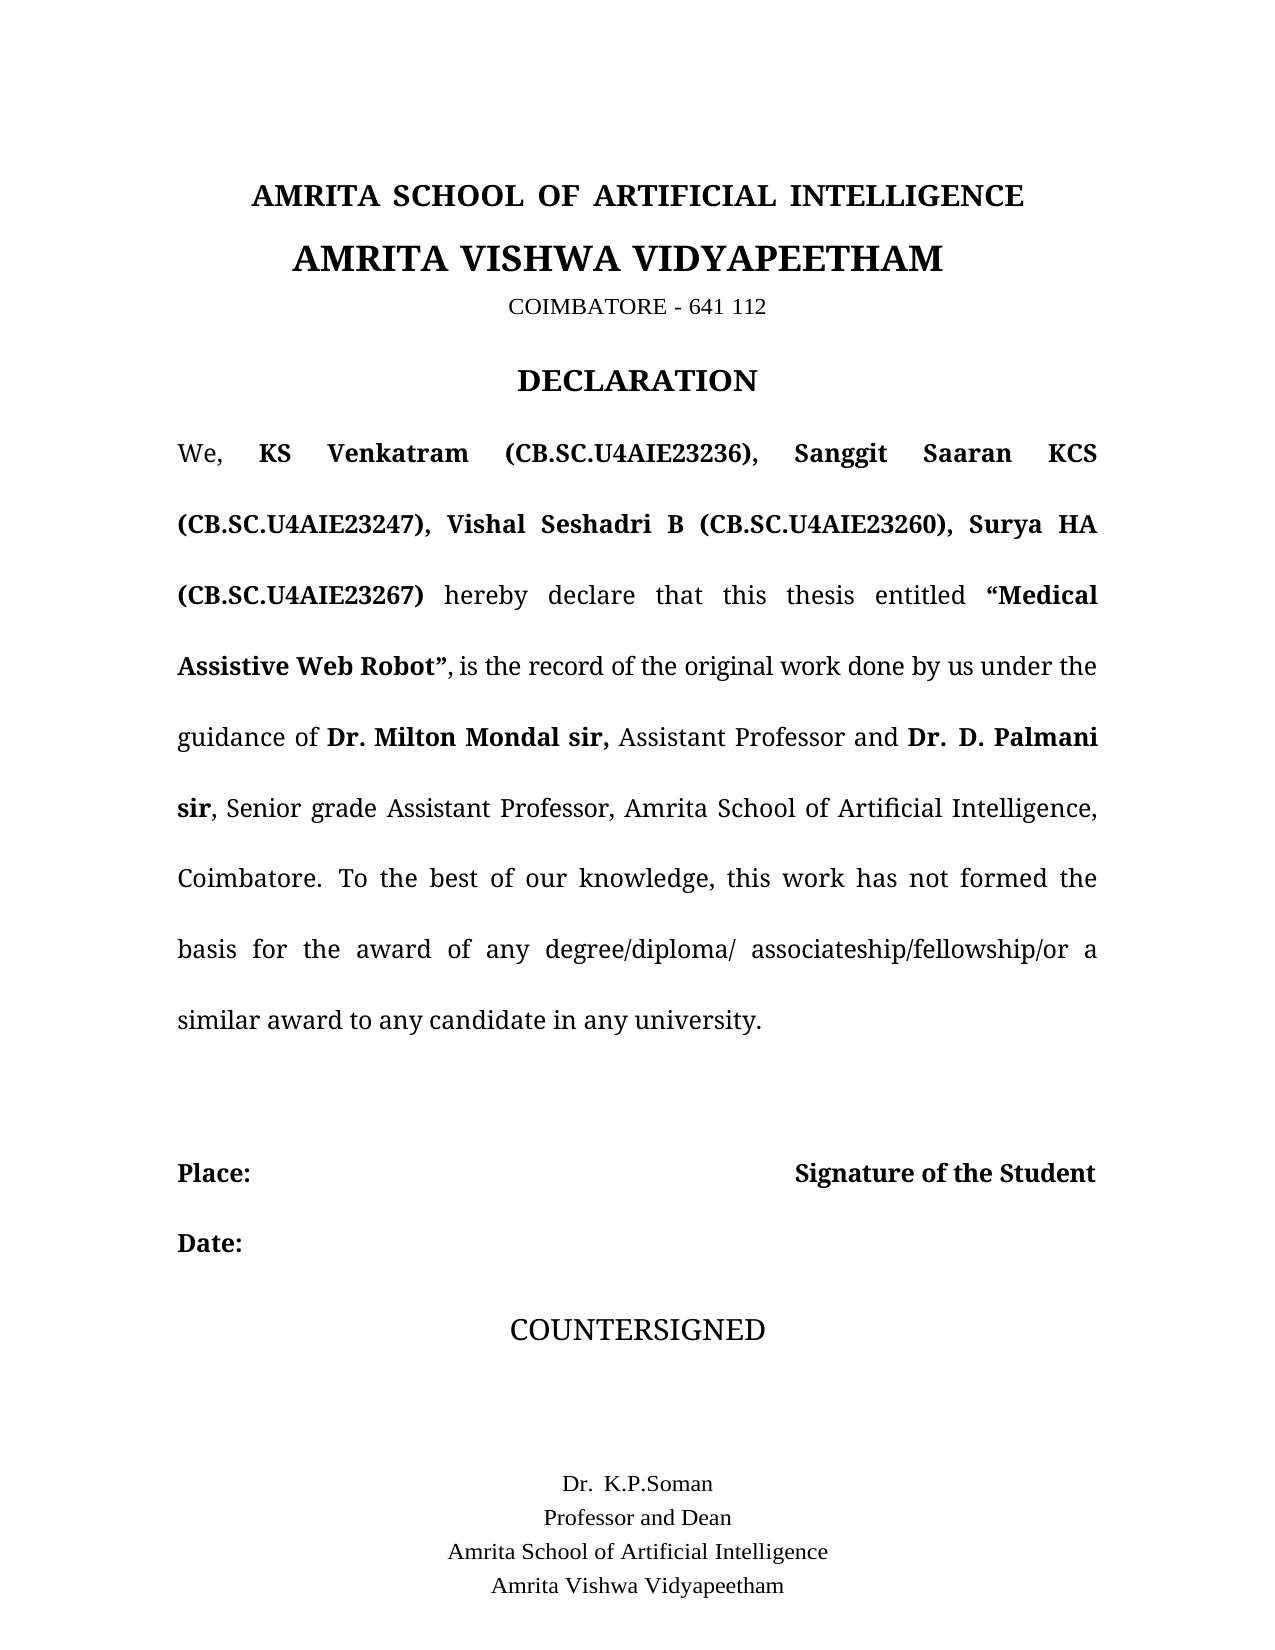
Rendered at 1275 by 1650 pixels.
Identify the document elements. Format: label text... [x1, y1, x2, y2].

text Dr. K.P.Soman Professor and Dean [540, 1470, 735, 1530]
text We, KS Venkatram (CB.SC.U4AIE23236), Sanggit Saaran KCS (CB.SC.U4AIE23247), Vishal Seshadri B (CB.SC.U4AIE23260), Surya HA (CB.SC.U4AIE23267) hereby declare that this thesis entitled “Medical Assistive Web Robot”, is the record of the original work done by us under the guidance of Dr. Milton Mondal sir, Assistant Professor and Dr. D. Palmani sir, Senior grade Assistant Professor, Amrita School of Artificial Intelligence, Coimbatore. To the best of our knowledge, this work has not formed the basis for the award of any degree/diploma/ associateship/fellowship/or a similar award to any candidate in any university. [177, 436, 1098, 1037]
text Amrita School of Artificial Intelligence Amrita Vishwa Vidyapeetham [415, 1538, 860, 1599]
text COIMBATORE - 641 112 [173, 293, 1102, 319]
subtitle DECLARATION [173, 360, 1102, 400]
subtitle AMRITA SCHOOL OF ARTIFICIAL INTELLIGENCE [173, 175, 1102, 215]
subtitle Place: Signature of the Student [177, 1156, 1275, 1190]
text AMRITA VISHWA VIDYAPEETHAM [292, 233, 1275, 282]
subtitle COUNTERSIGNED [173, 1310, 1102, 1349]
subtitle Date: [177, 1226, 1275, 1260]
